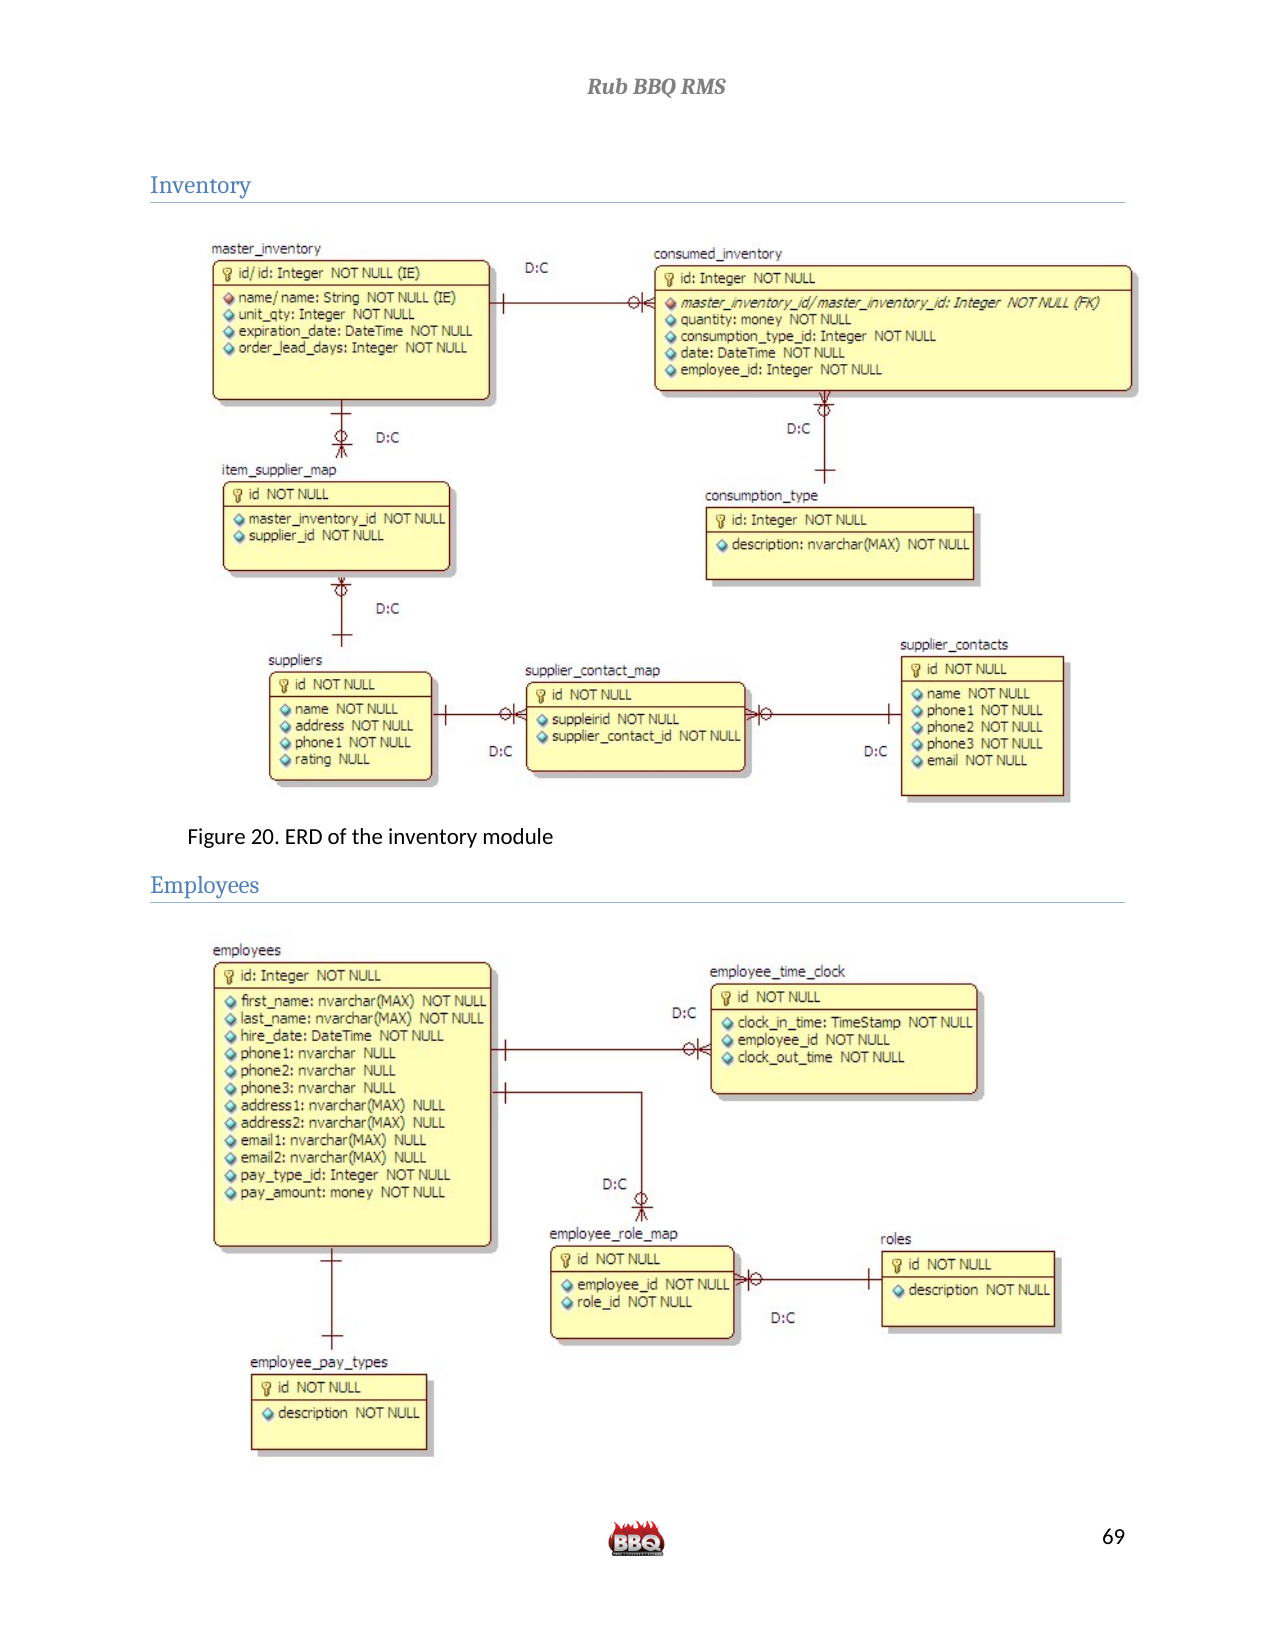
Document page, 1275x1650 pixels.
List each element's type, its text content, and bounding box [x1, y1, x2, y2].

picture [187, 911, 1082, 1477]
text Figure 20. ERD of the inventory module [150, 822, 1125, 850]
subtitle Employees [150, 871, 1125, 902]
picture [187, 211, 1158, 822]
picture [607, 1514, 666, 1562]
subtitle Inventory [150, 171, 1125, 202]
